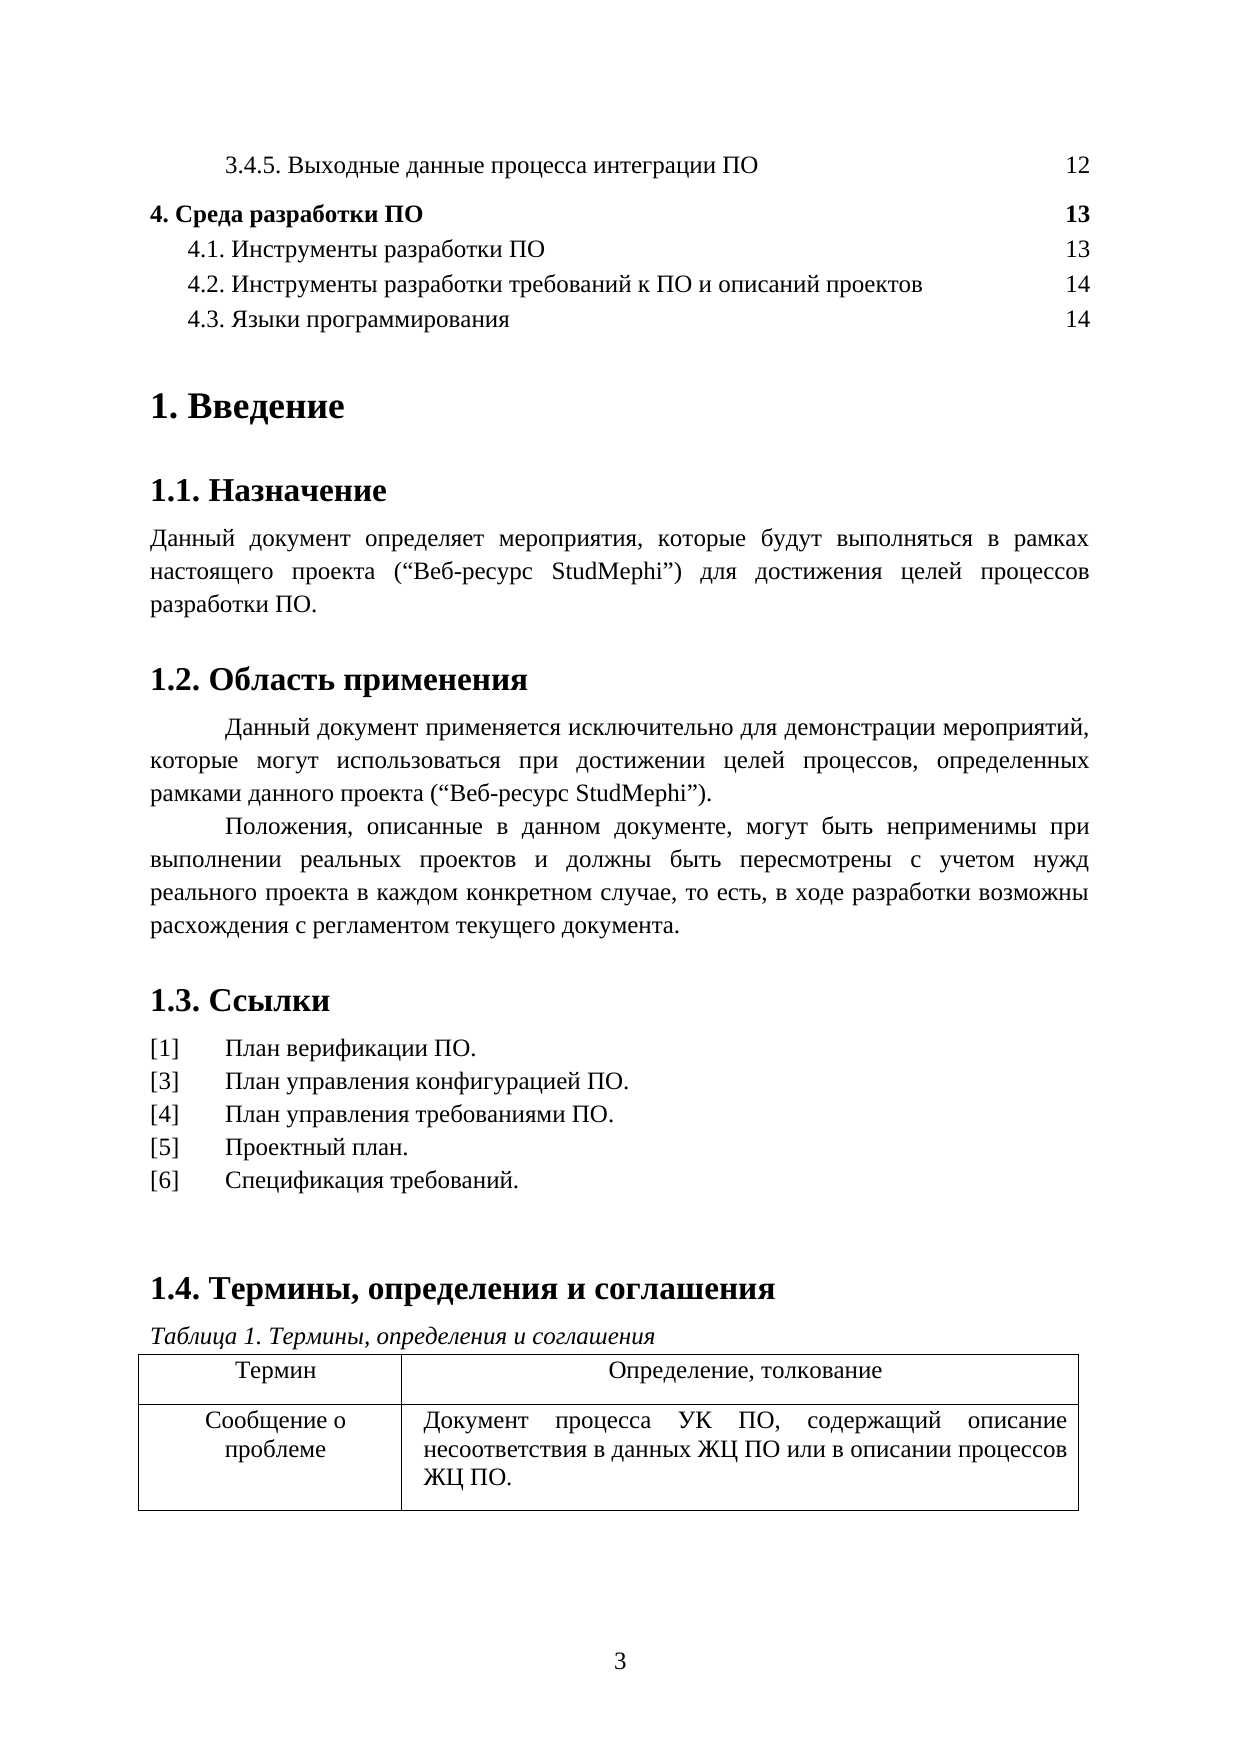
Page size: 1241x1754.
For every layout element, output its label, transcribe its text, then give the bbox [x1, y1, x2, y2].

text [1] План верификации ПО. [150, 1033, 1090, 1062]
table_cell Документ процесса УК ПО, содержащий описание несоответствия в данных ЖЦ ПО или в описании процессов ЖЦ ПО. [402, 1405, 1078, 1510]
subtitle 1.3. Ссылки [150, 980, 1090, 1019]
table_header Определение, толкование [402, 1355, 1078, 1404]
text [6] Спецификация требований. [150, 1165, 1090, 1194]
text [4] План управления требованиями ПО. [150, 1099, 1090, 1128]
text Данный документ определяет мероприятия, которые будут выполняться в рамках настоящего проекта (“Веб-ресурс StudMephi”) для достижения целей процессов разработки ПО. [150, 523, 1090, 618]
subtitle 1.1. Назначение [150, 470, 1090, 509]
text Данный документ применяется исключительно для демонстрации мероприятий, которые могут использоваться при достижении целей процессов, определенных рамками данного проекта (“Веб-ресурс StudMephi”). [150, 712, 1090, 807]
subtitle 1. Введение [150, 383, 1090, 426]
subtitle 1.4. Термины, определения и соглашения [150, 1268, 1090, 1307]
text [5] Проектный план. [150, 1132, 1090, 1161]
text [3] План управления конфигурацией ПО. [150, 1066, 1090, 1094]
text Таблица 1. Термины, определения и соглашения [150, 1321, 1090, 1349]
table_header Термин [139, 1355, 401, 1404]
table_cell Сообщение о проблеме [139, 1405, 401, 1510]
text Положения, описанные в данном документе, могут быть неприменимы при выполнении реальных проектов и должны быть пересмотрены с учетом нужд реального проекта в каждом конкретном случае, то есть, в ходе разработки возможны расхождения с регламентом текущего документа. [150, 811, 1090, 939]
subtitle 1.2. Область применения [150, 659, 1090, 698]
